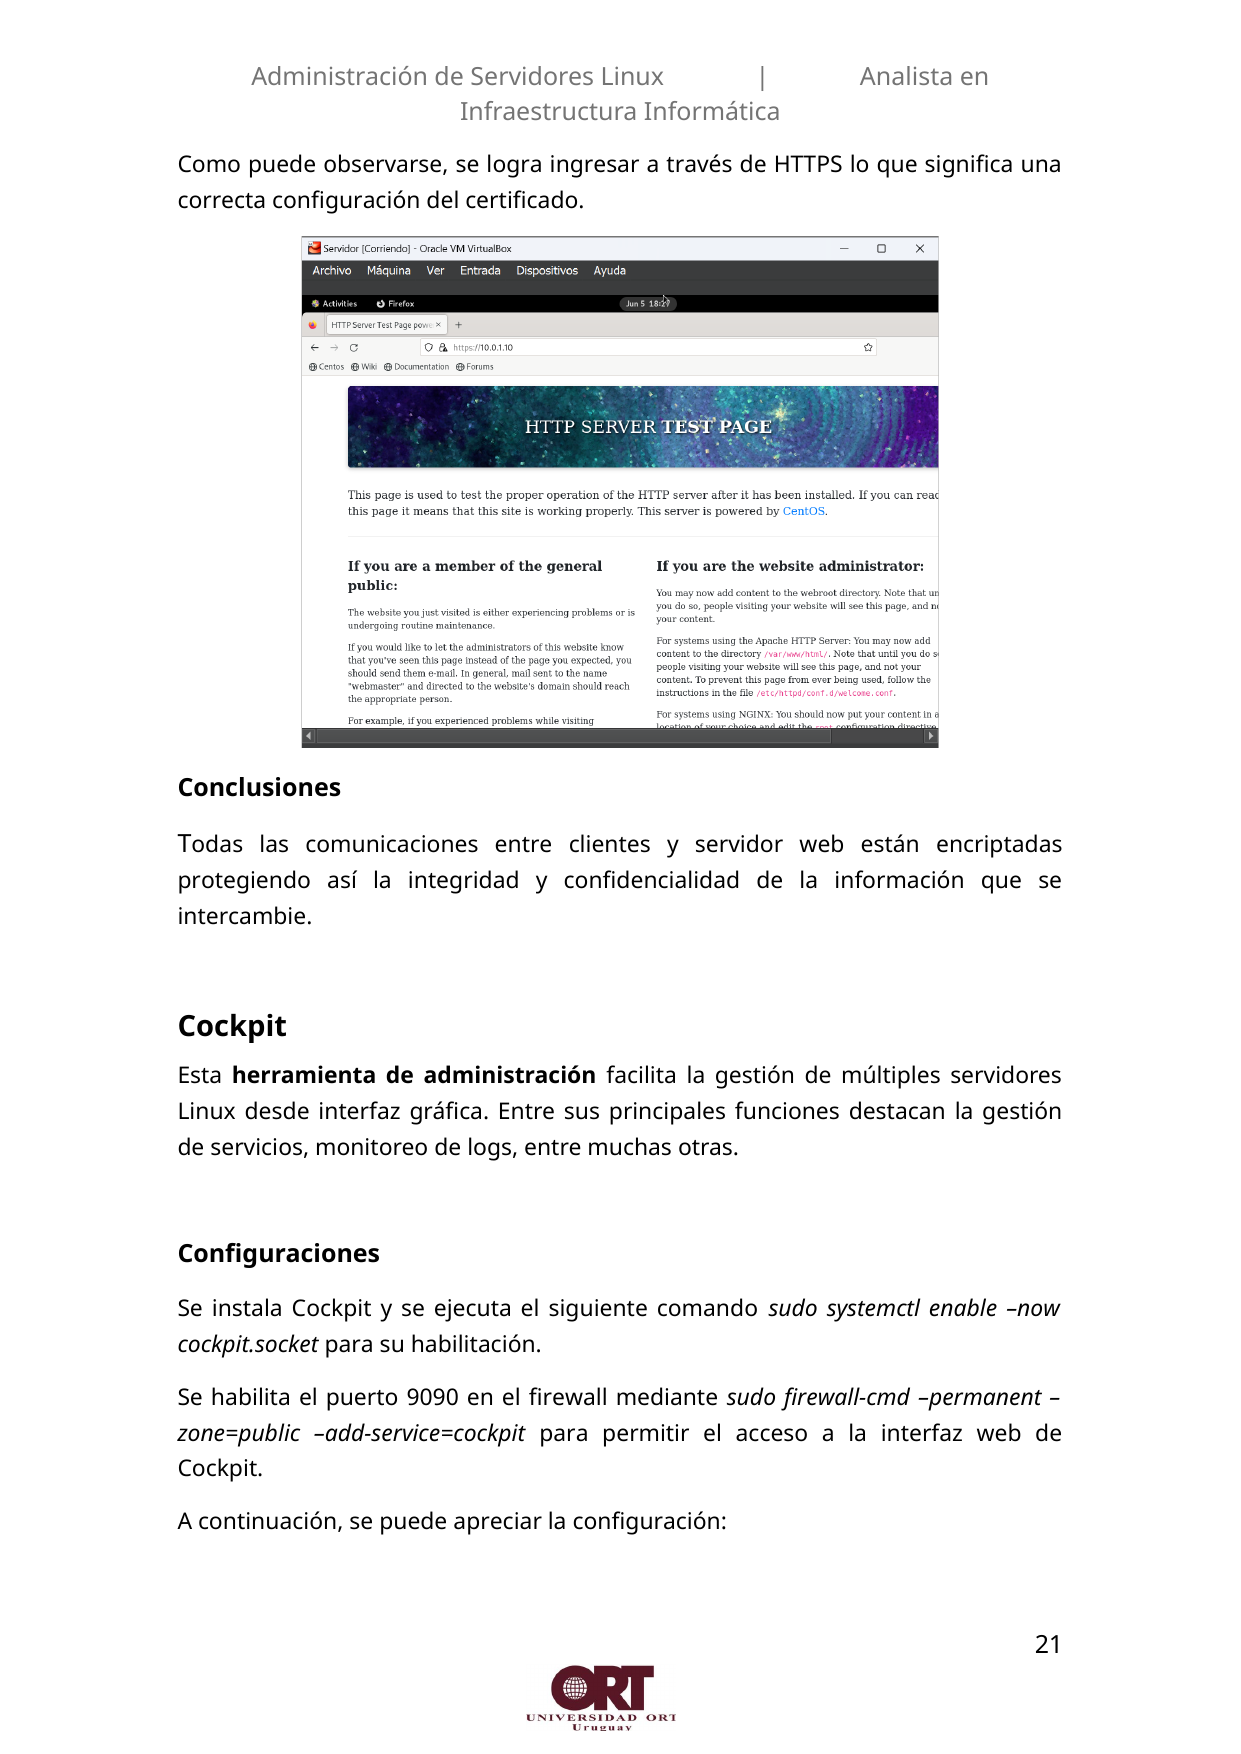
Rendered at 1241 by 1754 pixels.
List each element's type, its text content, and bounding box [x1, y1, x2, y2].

text Configuraciones [177, 1236, 1063, 1270]
text Conclusiones [177, 769, 1063, 803]
text Esta herramienta de administración facilita la gestión de múltiples servidores Linux desde interfaz gráfica. Entre sus principales funciones destacan la gestión de servicios, monitoreo de logs, entre muchas otras. [177, 1059, 1063, 1162]
subtitle Cockpit [177, 1005, 1063, 1045]
picture [526, 1664, 679, 1733]
text Todas las comunicaciones entre clientes y servidor web están encriptadas protegiendo así la integridad y confidencialidad de la información que se intercambie. [177, 825, 1063, 931]
text Como puede observarse, se logra ingresar a través de HTTPS lo que significa una correcta configuración del certificado. [177, 148, 1063, 215]
text A continuación, se puede apreciar la configuración: [177, 1505, 1063, 1536]
picture [301, 236, 939, 748]
text Se instala Cockpit y se ejecuta el siguiente comando sudo systemctl enable –now cockpit.socket para su habilitación. [177, 1292, 1063, 1359]
text Se habilita el puerto 9090 en el firewall mediante sudo firewall-cmd –permanent –zone=public –add-service=cockpit para permitir el acceso a la interfaz web de Cockpit. [177, 1381, 1063, 1484]
